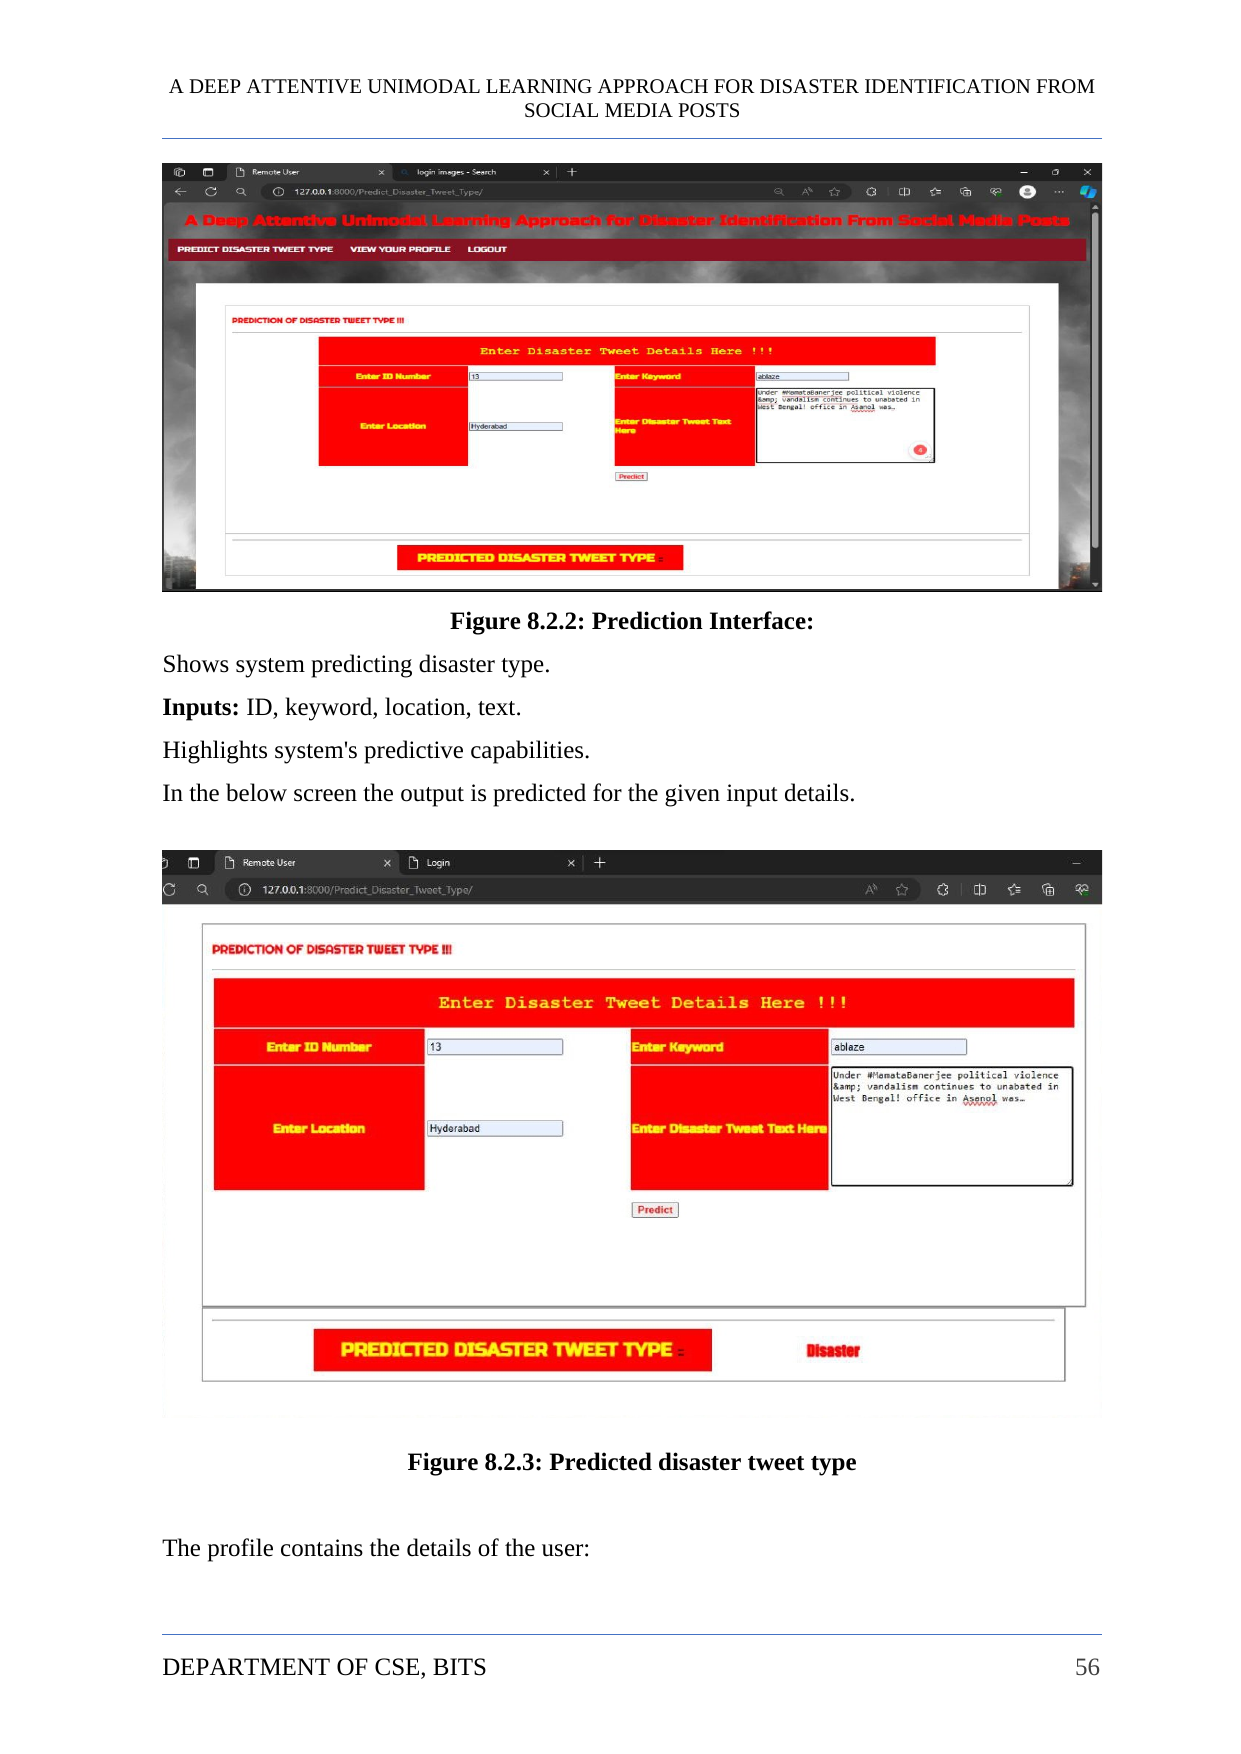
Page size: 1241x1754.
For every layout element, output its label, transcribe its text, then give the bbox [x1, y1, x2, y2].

text Figure 8.2.3: Predicted disaster tweet type [162, 1447, 1102, 1476]
text Inputs: ID, keyword, location, text. [162, 692, 1102, 721]
text In the below screen the output is predicted for the given input details. [162, 778, 1102, 807]
text Shows system predicting disaster type. [150, 649, 1102, 678]
text The profile contains the details of the user: [162, 1533, 1102, 1562]
text Highlights system's predictive capabilities. [150, 735, 1102, 764]
picture [162, 850, 1103, 1418]
picture [162, 163, 1103, 592]
